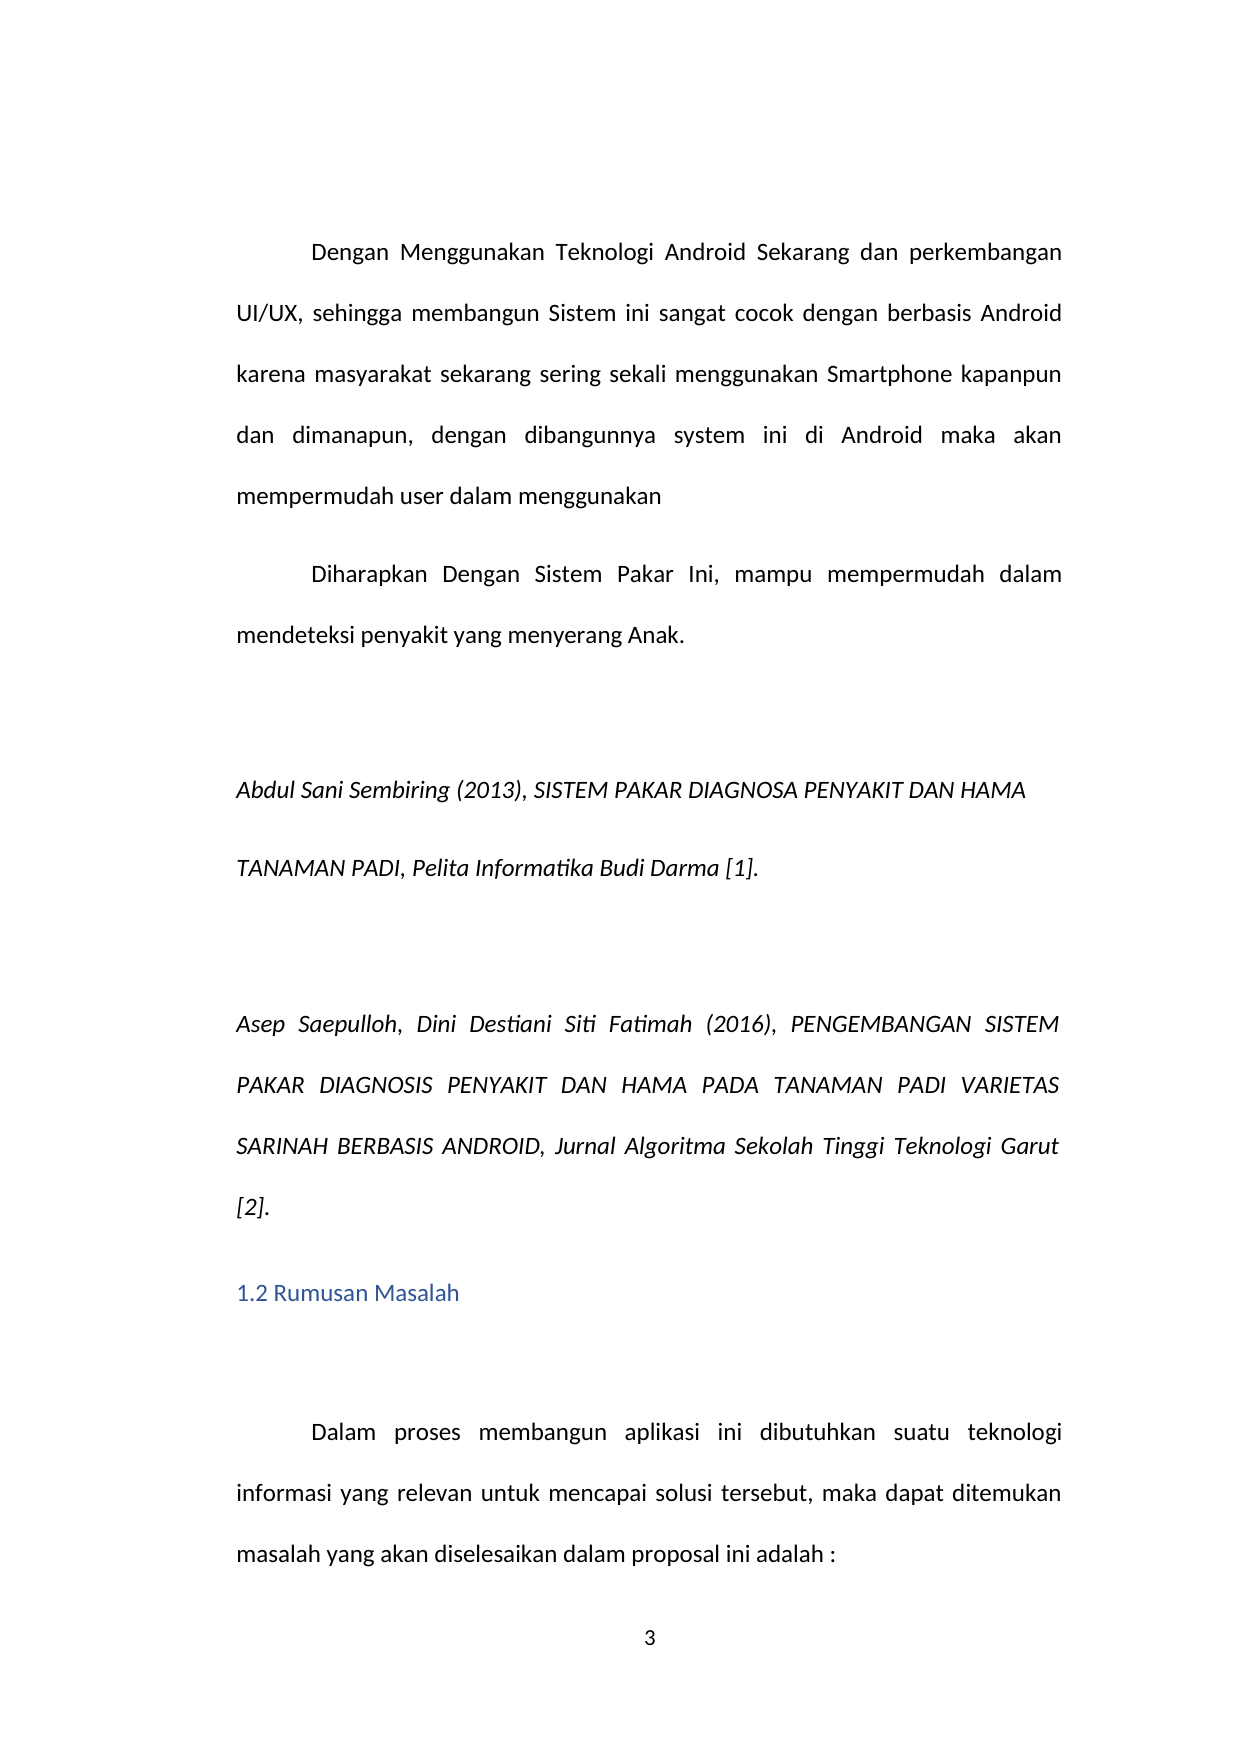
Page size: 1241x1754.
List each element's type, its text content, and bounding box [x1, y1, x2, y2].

text Dengan Menggunakan Teknologi Android Sekarang dan perkembangan UI/UX, sehingga membangun Sistem ini sangat cocok dengan berbasis Android karena masyarakat sekarang sering sekali menggunakan Smartphone kapanpun dan dimanapun, dengan dibangunnya system ini di Android maka akan mempermudah user dalam menggunakan [236, 236, 1063, 511]
text Asep Saepulloh, Dini Destiani Siti Fatimah (2016), PENGEMBANGAN SISTEM PAKAR DIAGNOSIS PENYAKIT DAN HAMA PADA TANAMAN PADI VARIETAS SARINAH BERBASIS ANDROID, Jurnal Algoritma Sekolah Tinggi Teknologi Garut [2]. [236, 1008, 1063, 1221]
text Diharapkan Dengan Sistem Pakar Ini, mampu mempermudah dalam mendeteksi penyakit yang menyerang Anak. [236, 558, 1063, 650]
text Dalam proses membangun aplikasi ini dibutuhkan suatu teknologi informasi yang relevan untuk mencapai solusi tersebut, maka dapat ditemukan masalah yang akan diselesaikan dalam proposal ini adalah : [236, 1416, 1063, 1568]
subtitle 1.2 Rumusan Masalah [236, 1277, 1063, 1307]
text Abdul Sani Sembiring (2013), SISTEM PAKAR DIAGNOSA PENYAKIT DAN HAMA [236, 774, 1063, 805]
text TANAMAN PADI, Pelita Informatika Budi Darma [1]. [236, 852, 1063, 883]
